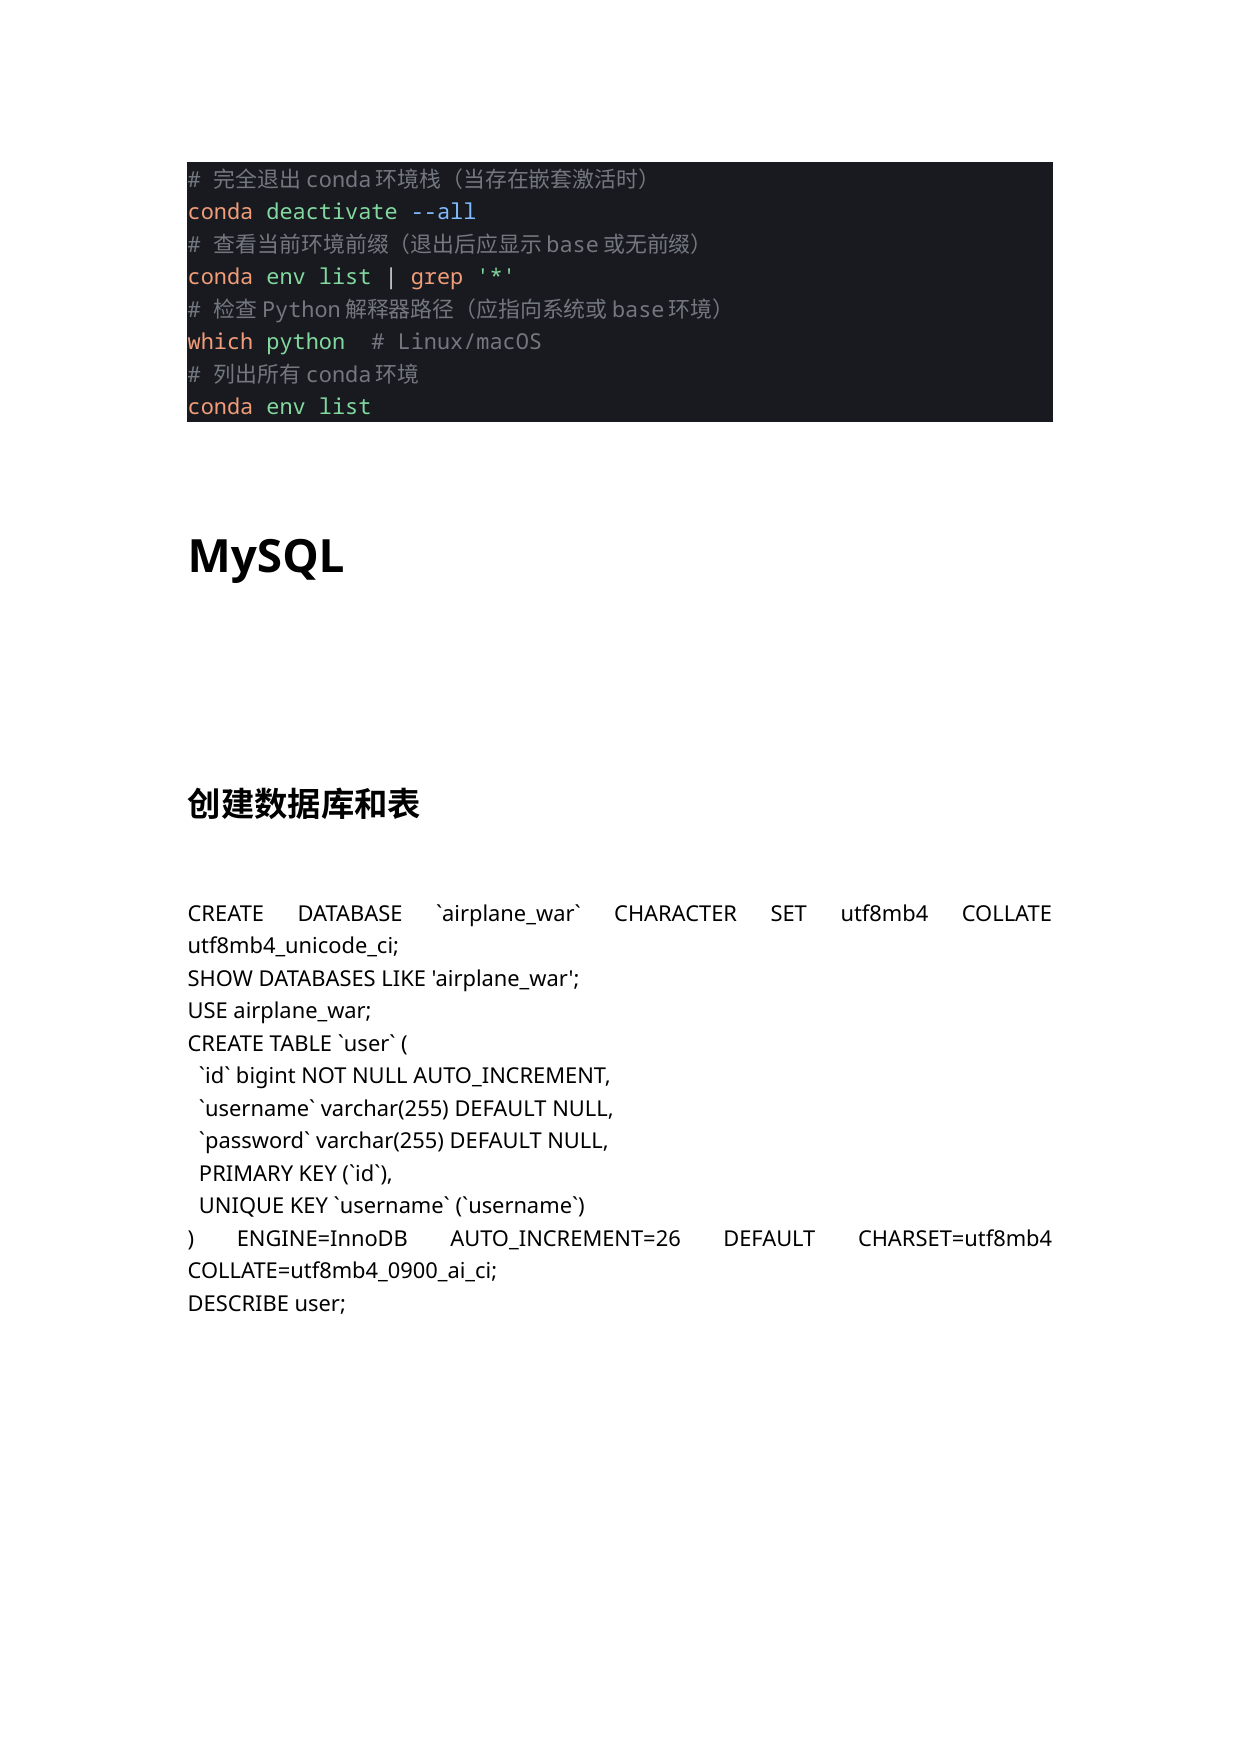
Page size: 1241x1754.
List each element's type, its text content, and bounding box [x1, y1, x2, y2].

text `username` varchar(255) DEFAULT NULL, [187, 1091, 1053, 1124]
text PRIMARY KEY (`id`), [187, 1156, 1053, 1189]
text # 检查Python解释器路径（应指向系统或base环境） [187, 292, 1053, 324]
text USE airplane_war; [187, 994, 1053, 1026]
text # 列出所有conda环境 [187, 357, 1053, 389]
text UNIQUE KEY `username` (`username`) [187, 1189, 1053, 1221]
text conda env list [187, 389, 1053, 422]
text DESCRIBE user; [187, 1286, 1053, 1319]
text SHOW DATABASES LIKE 'airplane_war'; [187, 961, 1053, 994]
text which python # Linux/macOS [187, 324, 1053, 357]
text `id` bigint NOT NULL AUTO_INCREMENT, [187, 1059, 1053, 1091]
text conda deactivate --all [187, 194, 1053, 227]
text `password` varchar(255) DEFAULT NULL, [187, 1124, 1053, 1156]
subtitle 创建数据库和表 [187, 769, 1053, 834]
text CREATE TABLE `user` ( [187, 1026, 1053, 1059]
subtitle MySQL [187, 522, 1053, 587]
text CREATE DATABASE `airplane_war` CHARACTER SET utf8mb4 COLLATE utf8mb4_unicode_ci; [187, 896, 1053, 961]
text # 完全退出conda环境栈（当存在嵌套激活时） [187, 162, 1053, 194]
text ) ENGINE=InnoDB AUTO_INCREMENT=26 DEFAULT CHARSET=utf8mb4 COLLATE=utf8mb4_0900_ai_ci; [187, 1221, 1053, 1286]
text conda env list | grep '*' [187, 259, 1053, 292]
text # 查看当前环境前缀（退出后应显示base或无前缀） [187, 227, 1053, 259]
